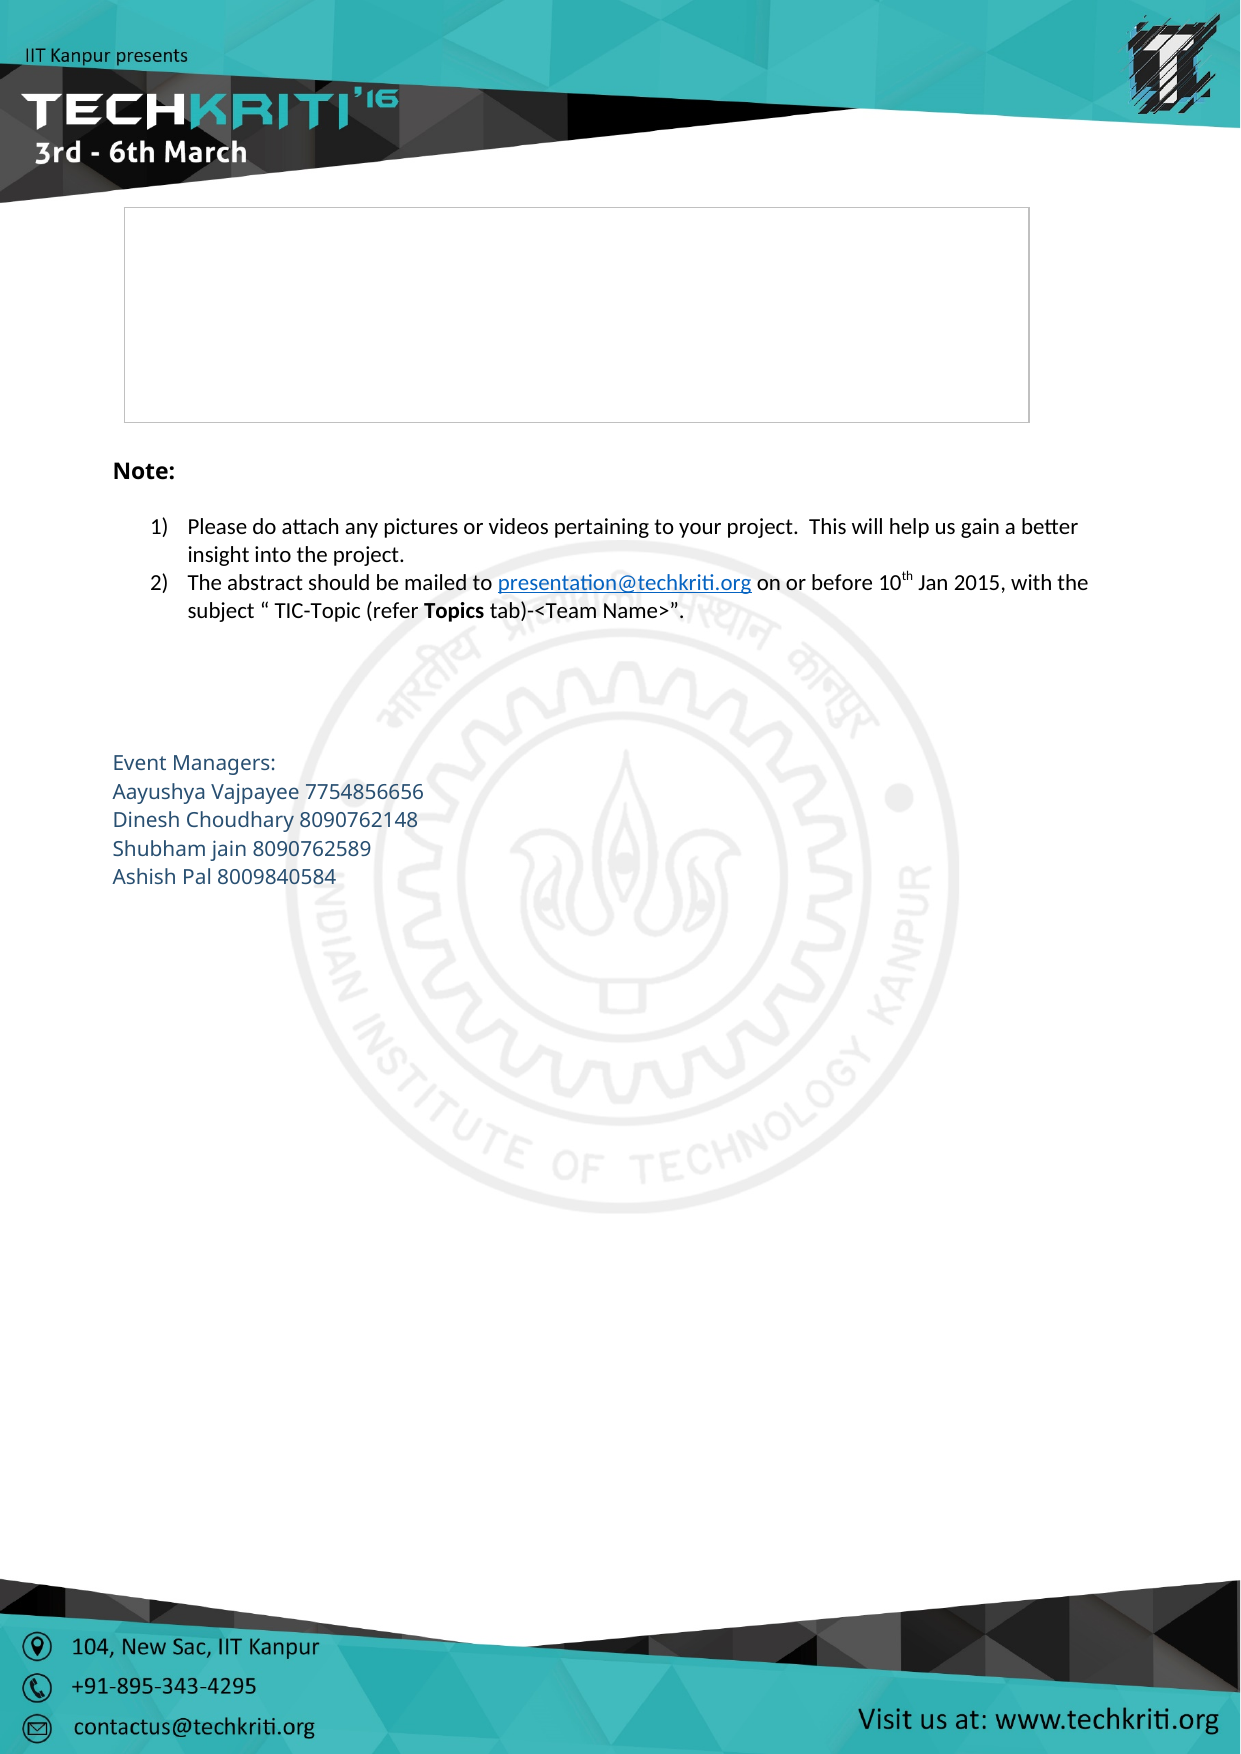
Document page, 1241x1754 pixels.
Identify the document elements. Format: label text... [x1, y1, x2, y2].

text Event Managers: [112, 748, 1128, 777]
text Note: [112, 455, 1128, 486]
list Please do attach any pictures or videos pertaining to your project. This will help us gain a better insight into the project. [150, 512, 1128, 568]
text Aayushya Vajpayee 7754856656 [112, 777, 1128, 805]
text Ashish Pal 8009840584 [112, 862, 1128, 891]
text Dinesh Choudhary 8090762148 [112, 805, 1128, 834]
picture [0, 0, 1241, 1754]
list The abstract should be mailed to presentation@techkriti.org on or before 10th Jan 2015, with the subject “ TIC-Topic (refer Topics tab)-<Team Name>”. [150, 568, 1128, 624]
table_header [125, 208, 1028, 421]
text Shubham jain 8090762589 [112, 834, 1128, 862]
